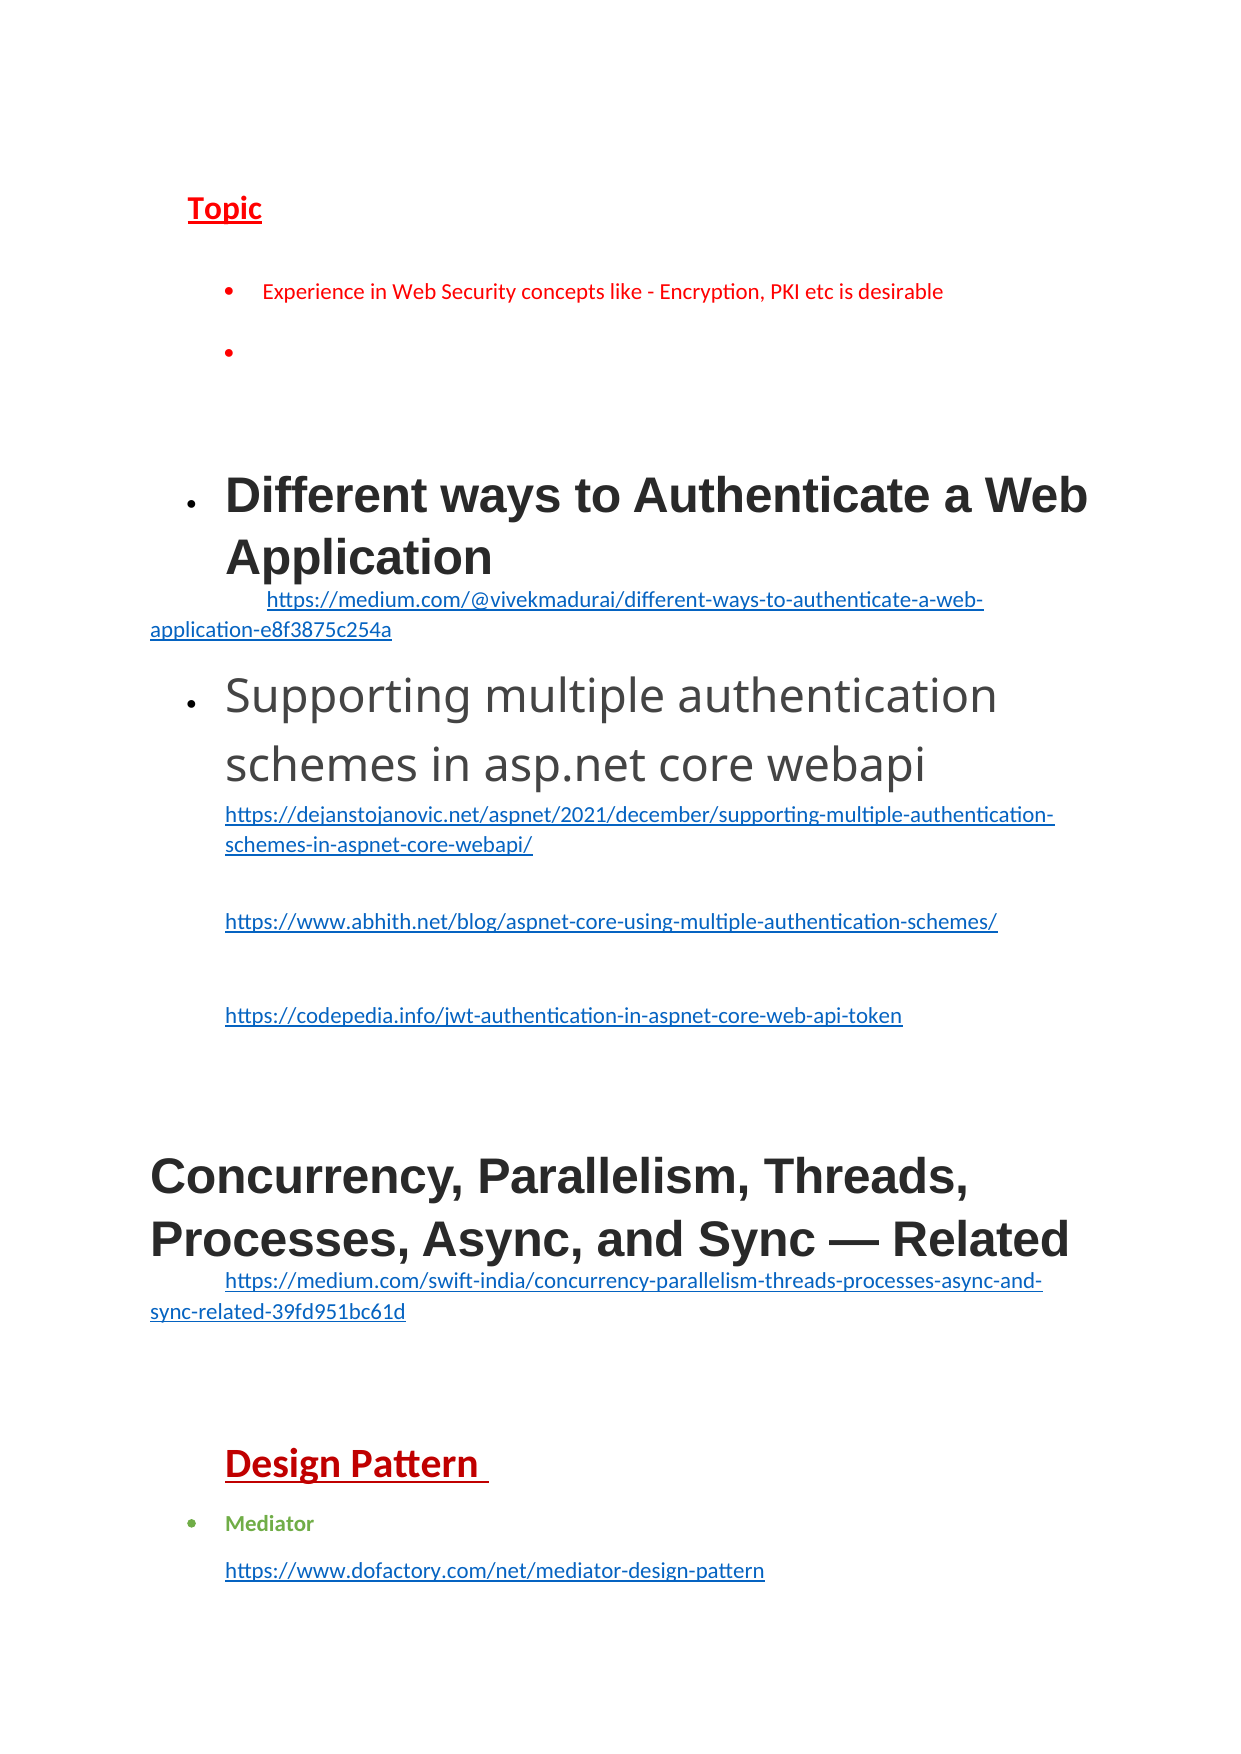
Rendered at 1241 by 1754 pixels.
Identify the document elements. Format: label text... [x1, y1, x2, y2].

text Design Pattern [150, 1437, 1090, 1488]
text https://medium.com/swift-india/concurrency-parallelism-threads-processes-async-and-sync-related-39fd951bc61d [150, 1267, 1090, 1325]
list https://dejanstojanovic.net/aspnet/2021/december/supporting-multiple-authentication-schemes-in-aspnet-core-webapi/ [225, 800, 1090, 858]
list Supporting multiple authentication schemes in asp.net core webapi [187, 662, 1090, 795]
text Topic [187, 165, 1090, 227]
list Mediator [187, 1509, 1090, 1537]
text https://www.abhith.net/blog/aspnet-core-using-multiple-authentication-schemes/ [150, 907, 1090, 935]
text https://medium.com/@vivekmadurai/different-ways-to-authenticate-a-web-application-e8f3875c254a [150, 585, 1090, 643]
list Different ways to Authenticate a Web Application [187, 460, 1090, 585]
text https://www.dofactory.com/net/mediator-design-pattern [150, 1556, 1090, 1584]
list Experience in Web Security concepts like - Encryption, PKI etc is desirable [225, 242, 1090, 305]
subtitle Concurrency, Parallelism, Threads, Processes, Async, and Sync — Related [150, 1142, 1090, 1267]
text https://codepedia.info/jwt-authentication-in-aspnet-core-web-api-token [150, 1001, 1090, 1029]
